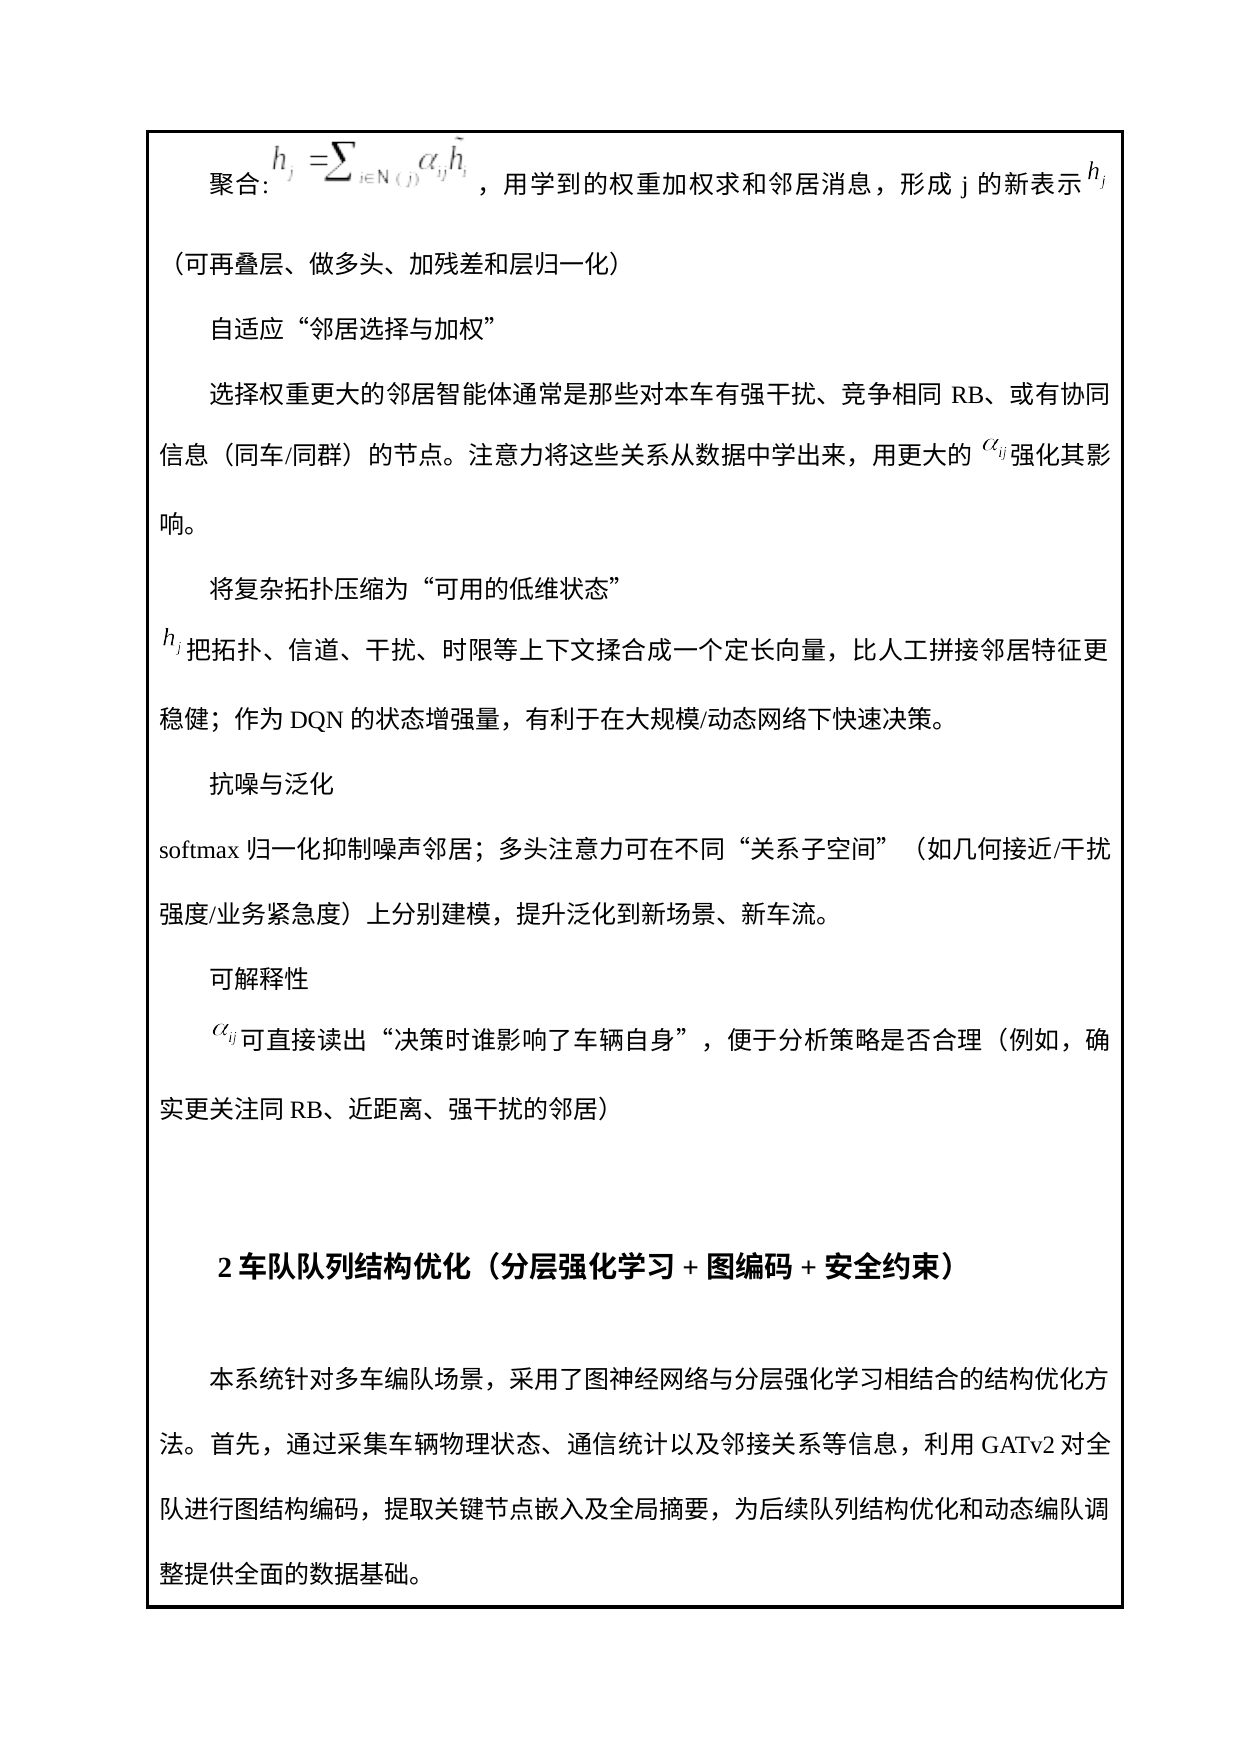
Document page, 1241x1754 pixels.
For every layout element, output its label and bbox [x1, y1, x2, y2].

table_cell [149, 133, 1121, 1605]
